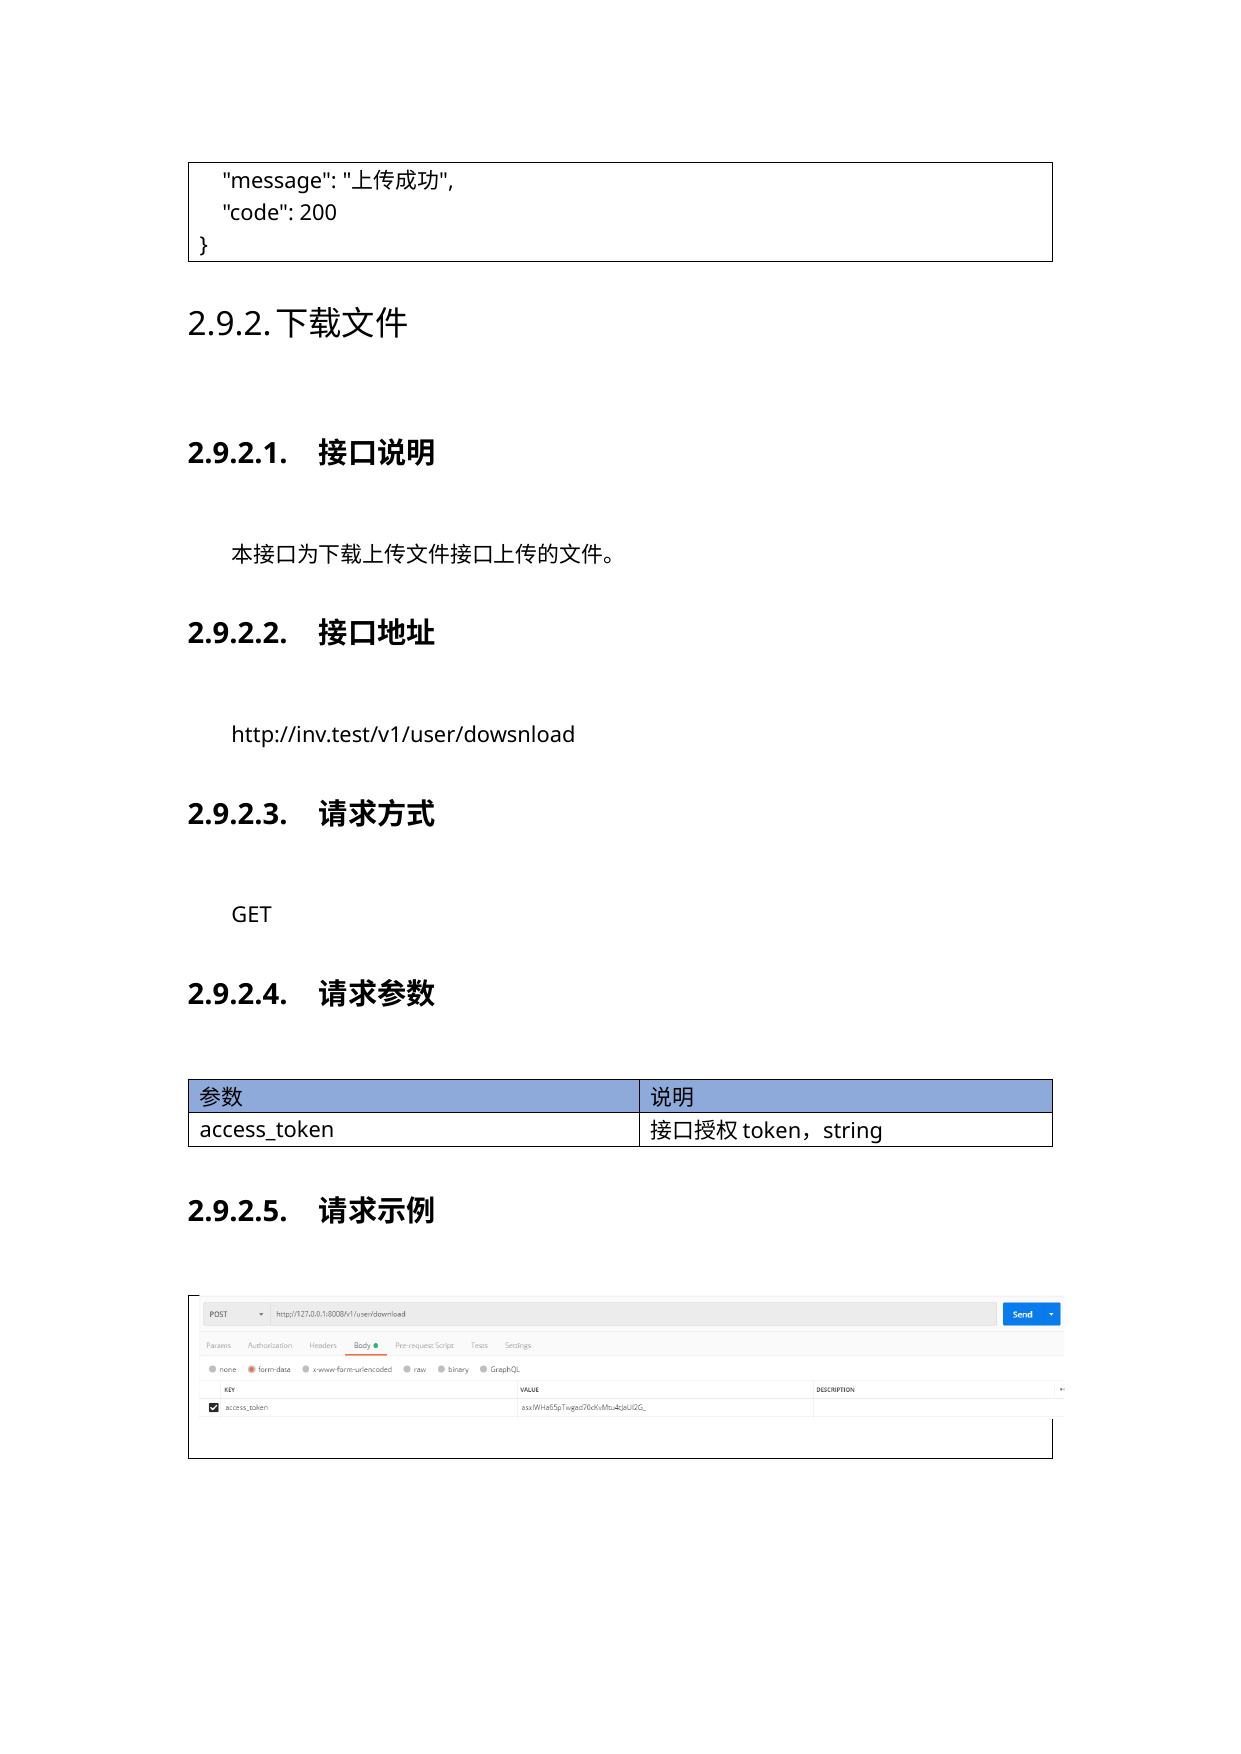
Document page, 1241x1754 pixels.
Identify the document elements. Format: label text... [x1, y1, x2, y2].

picture [199, 1295, 1065, 1419]
table_cell 接口授权token，string [640, 1113, 1052, 1146]
table_cell access_token [189, 1113, 639, 1146]
text http://inv.test/v1/user/dowsnload [231, 717, 1053, 750]
subtitle 接口地址 [187, 599, 1053, 664]
table_header [189, 1296, 1052, 1458]
table_header { "data":” /home/vagrant/code/investigation/api/web/storage/0.xlsxl”, "message": "上传成功", "code": 200 } [189, 163, 1052, 261]
subtitle 请求参数 [187, 960, 1053, 1025]
subtitle 请求方式 [187, 779, 1053, 844]
text 本接口为下载上传文件接口上传的文件。 [231, 537, 1053, 569]
text GET [231, 898, 1053, 931]
subtitle 接口说明 [187, 418, 1053, 483]
subtitle 下载文件 [187, 289, 1053, 354]
table_header 参数 [189, 1080, 639, 1112]
subtitle 请求示例 [187, 1176, 1053, 1241]
table_header 说明 [640, 1080, 1052, 1112]
